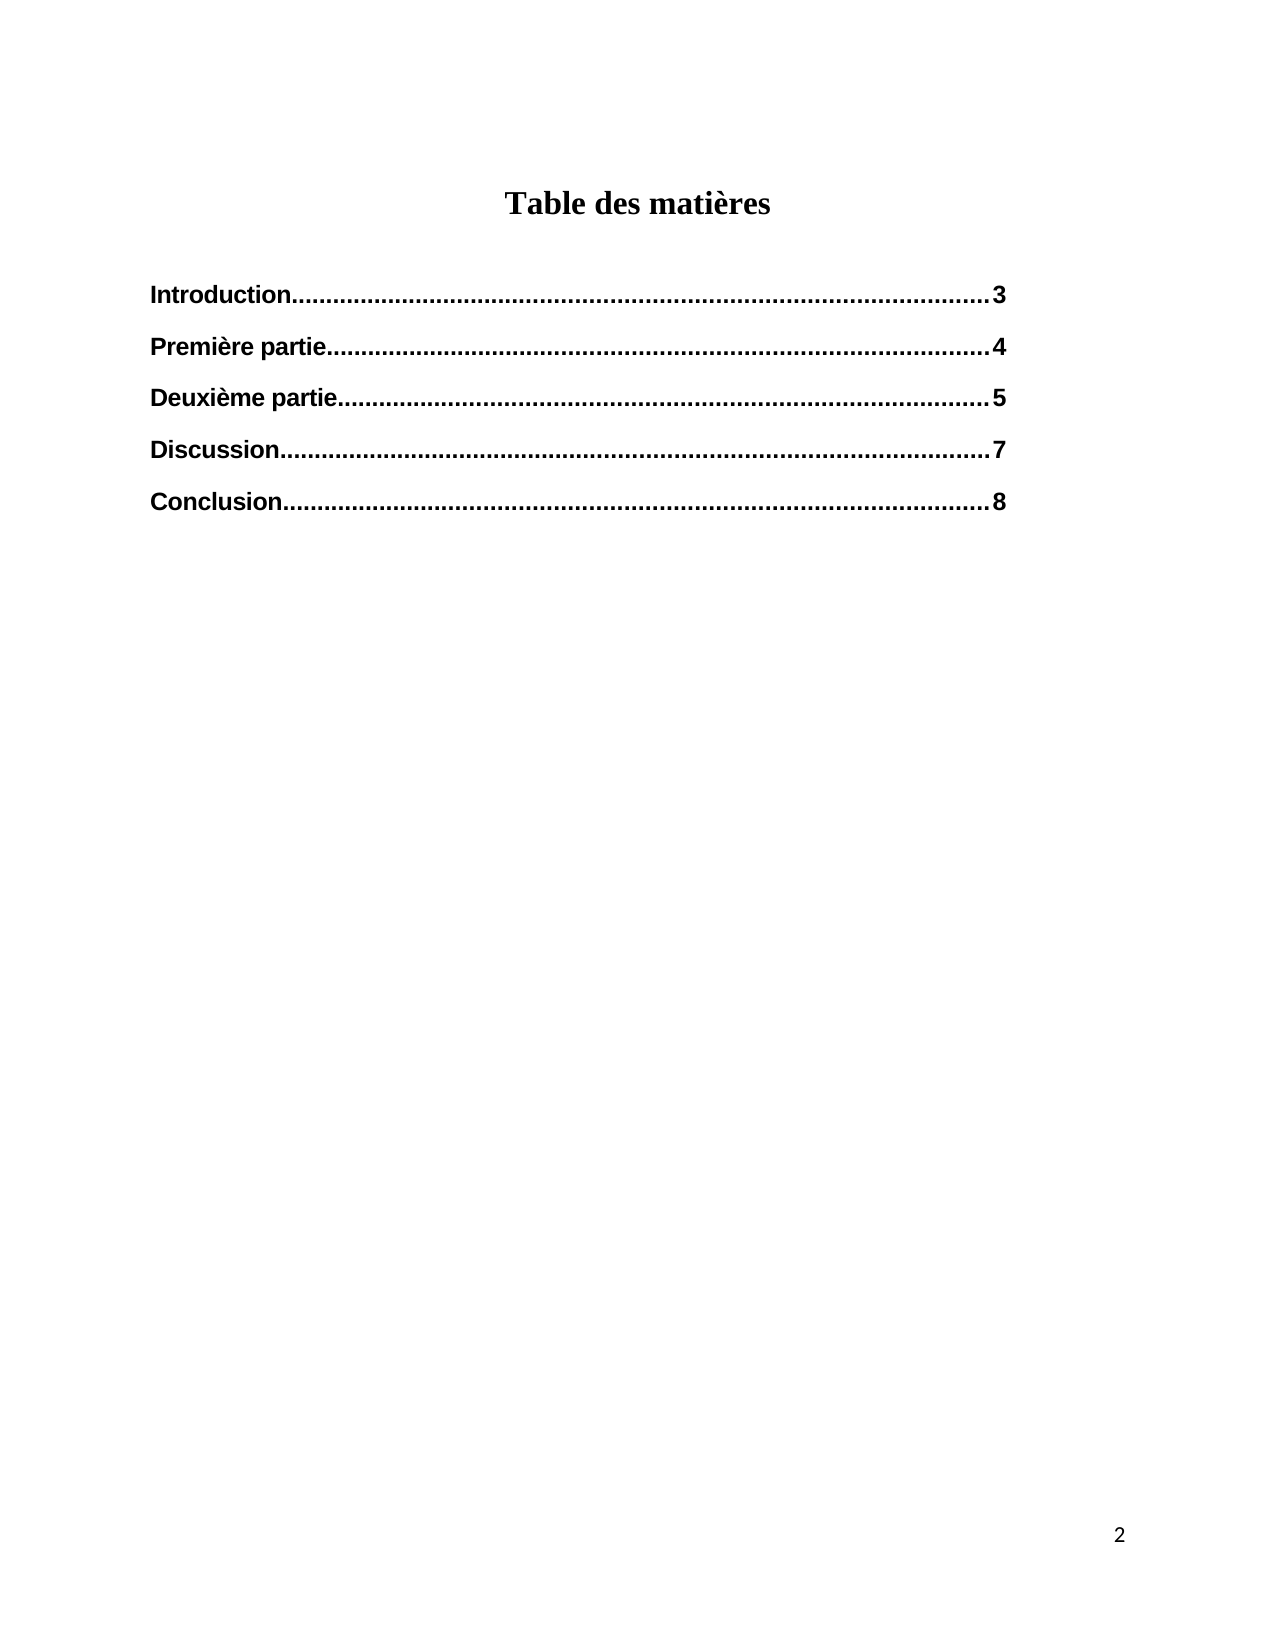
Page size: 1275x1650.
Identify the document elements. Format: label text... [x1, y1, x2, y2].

text Première partie 4 [150, 332, 1125, 360]
text Deuxième partie 5 [150, 383, 1125, 412]
text Discussion 7 [150, 435, 1125, 464]
subtitle Table des matières [150, 183, 1125, 221]
text Introduction 3 [150, 280, 1125, 309]
text Conclusion 8 [150, 487, 1125, 515]
